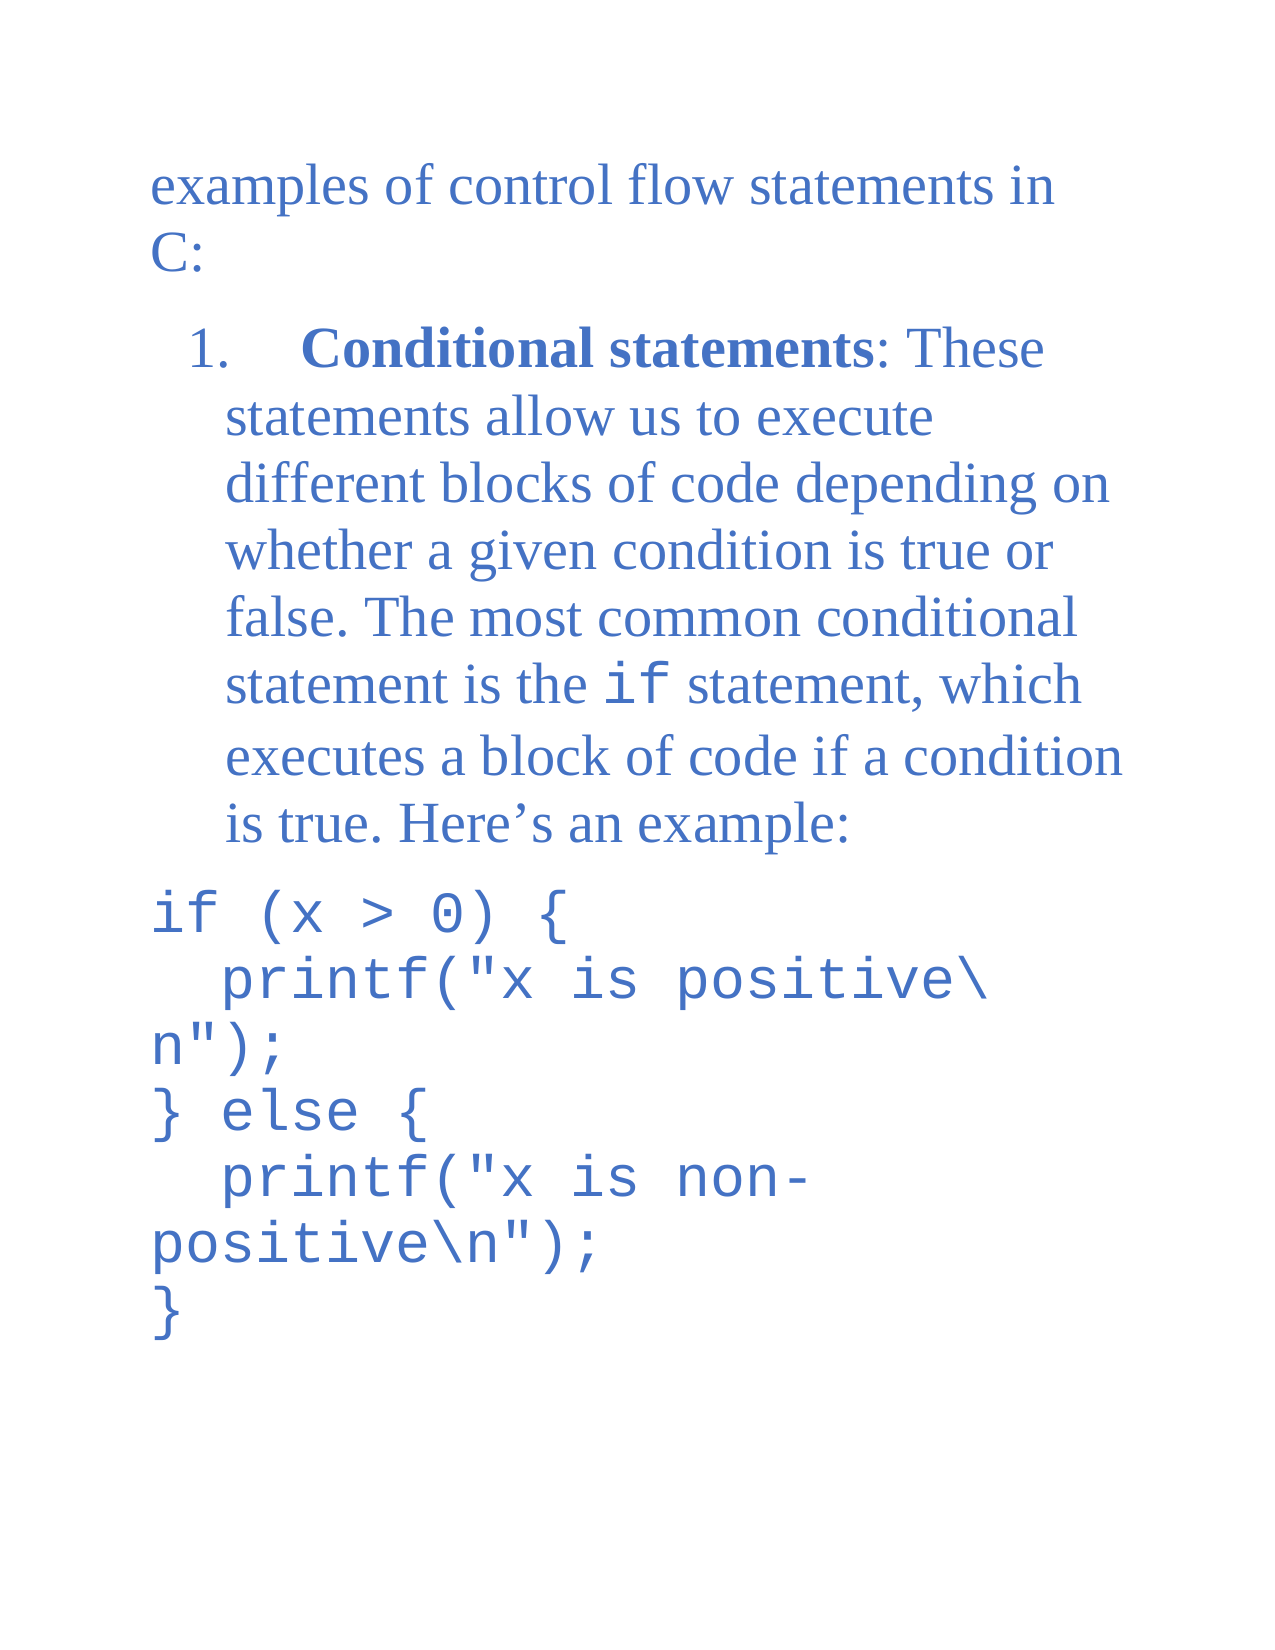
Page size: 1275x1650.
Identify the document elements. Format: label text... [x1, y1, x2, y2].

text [150, 150, 1125, 284]
text } else { [150, 1082, 1125, 1148]
text printf("x is non-positive\n"); [150, 1148, 1125, 1280]
text } [150, 1280, 1125, 1346]
text if (x > 0) { [150, 884, 1125, 950]
text printf("x is positive\n"); [150, 950, 1125, 1082]
list Conditional statements: These statements allow us to execute different blocks of code depending on whether a given condition is true or false. The most common conditional statement is the if statement, which executes a block of code if a condition is true. Here’s an example: [187, 313, 1125, 855]
